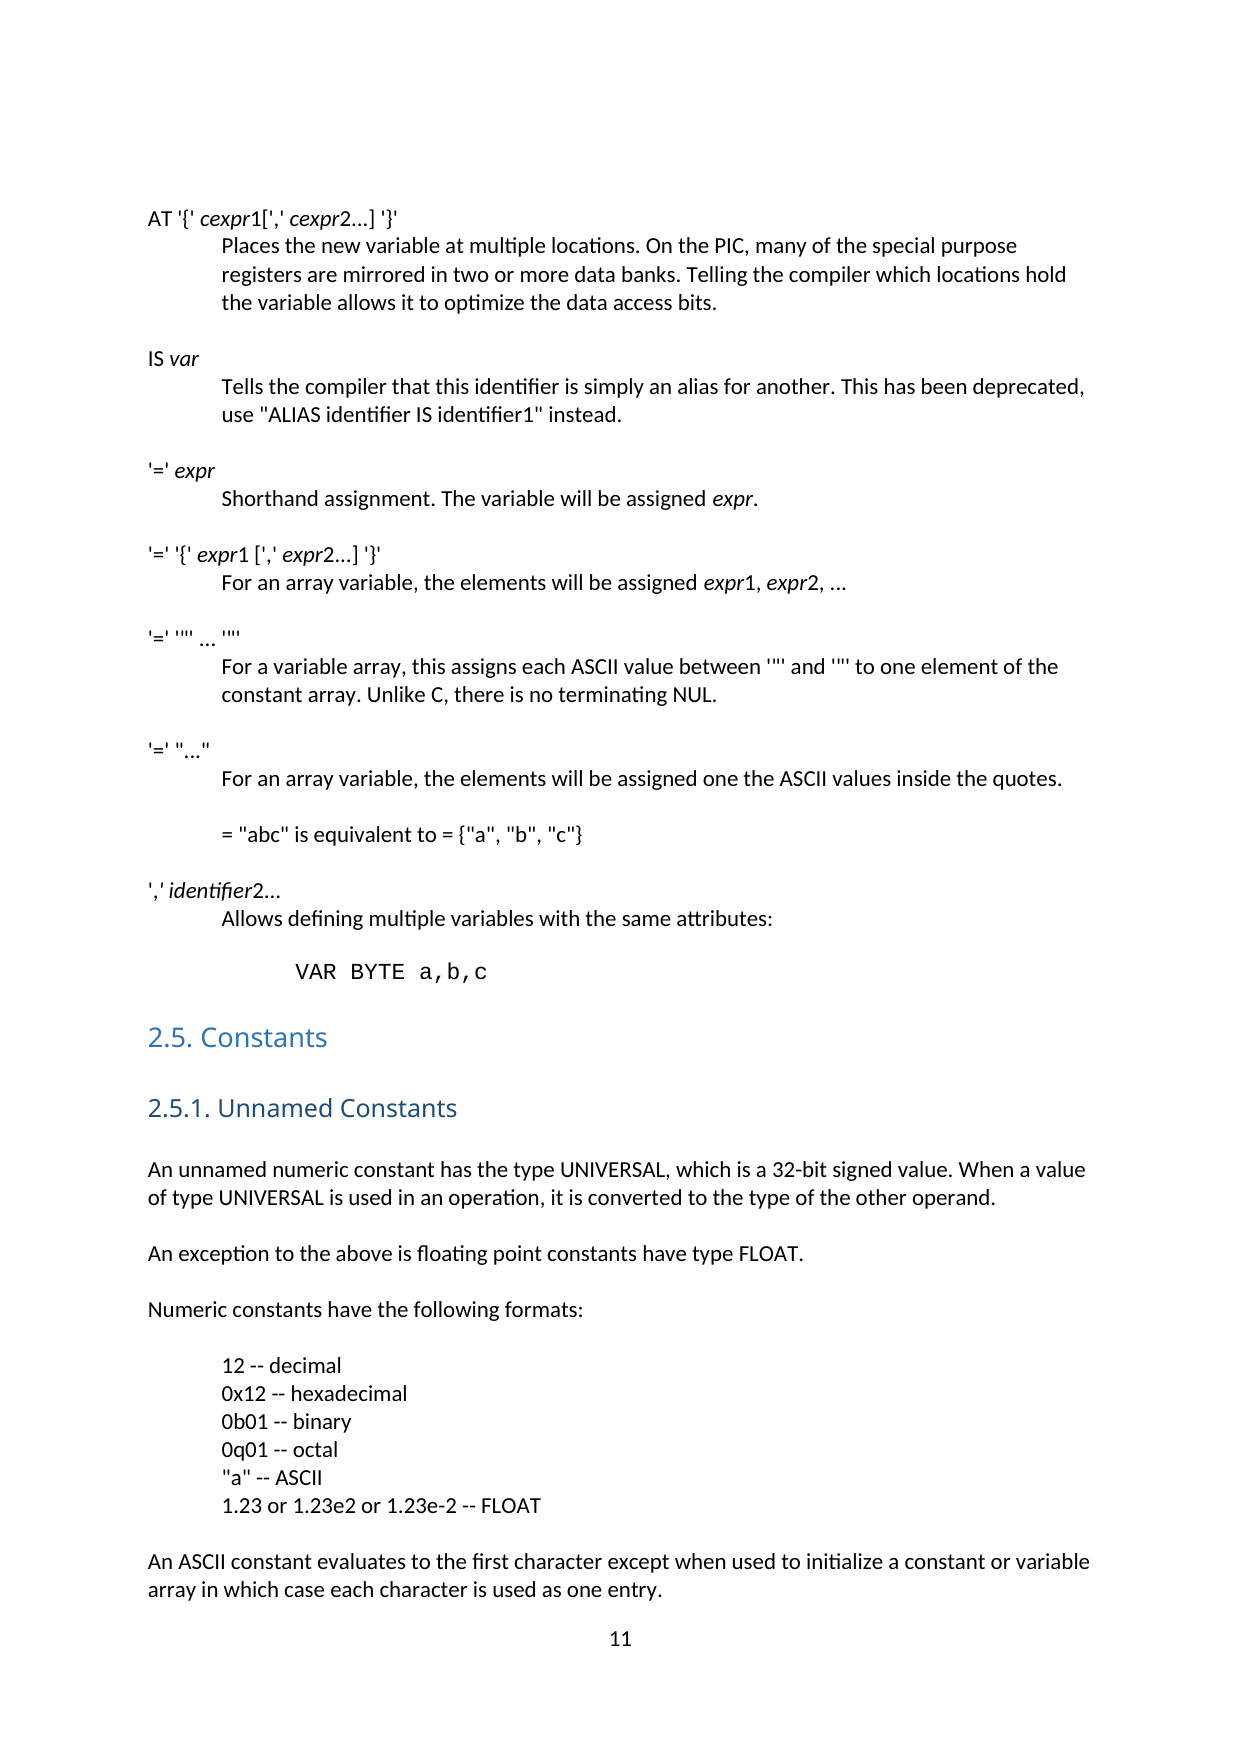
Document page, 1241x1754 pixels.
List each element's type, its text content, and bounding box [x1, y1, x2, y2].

text Numeric constants have the following formats: [148, 1295, 1093, 1323]
text 0x12 -- hexadecimal [148, 1379, 1093, 1407]
subtitle 2.5.1. Unnamed Constants [148, 1090, 1093, 1124]
text '=' '{' expr1 [',' expr2...] '}' [148, 540, 1093, 568]
text = "abc" is equivalent to = {"a", "b", "c"} [148, 820, 1093, 848]
text An exception to the above is floating point constants have type FLOAT. [148, 1239, 1093, 1267]
text For an array variable, the elements will be assigned expr1, expr2, ... [148, 568, 1093, 596]
text For an array variable, the elements will be assigned one the ASCII values inside the quotes. [148, 764, 1093, 792]
text An ASCII constant evaluates to the first character except when used to initialize a constant or variable array in which case each character is used as one entry. [148, 1547, 1093, 1603]
text ',' identifier2... [148, 876, 1093, 904]
text Places the new variable at multiple locations. On the PIC, many of the special purpose registers are mirrored in two or more data banks. Telling the compiler which locations hold the variable allows it to optimize the data access bits. [221, 232, 1093, 316]
text Shorthand assignment. The variable will be assigned expr. [148, 484, 1093, 512]
text 12 -- decimal [148, 1351, 1093, 1379]
text Tells the compiler that this identifier is simply an alias for another. This has been deprecated, use "ALIAS identifier IS identifier1" instead. [221, 372, 1093, 428]
text '=' "..." [148, 736, 1093, 764]
text VAR BYTE a,b,c [221, 960, 1093, 986]
text AT '{' cexpr1[',' cexpr2...] '}' [148, 204, 1093, 232]
text IS var [148, 344, 1093, 372]
text '=' '"' ... '"' [148, 624, 1093, 652]
text '=' expr [148, 456, 1093, 484]
text 1.23 or 1.23e2 or 1.23e-2 -- FLOAT [148, 1491, 1093, 1519]
text An unnamed numeric constant has the type UNIVERSAL, which is a 32-bit signed value. When a value of type UNIVERSAL is used in an operation, it is converted to the type of the other operand. [148, 1155, 1093, 1211]
text 0b01 -- binary [148, 1407, 1093, 1435]
text 0q01 -- octal [148, 1435, 1093, 1463]
subtitle 2.5. Constants [148, 1018, 1093, 1055]
text "a" -- ASCII [148, 1463, 1093, 1491]
text Allows defining multiple variables with the same attributes: [148, 904, 1093, 932]
text For a variable array, this assigns each ASCII value between '"' and '"' to one element of the constant array. Unlike C, there is no terminating NUL. [221, 652, 1093, 708]
